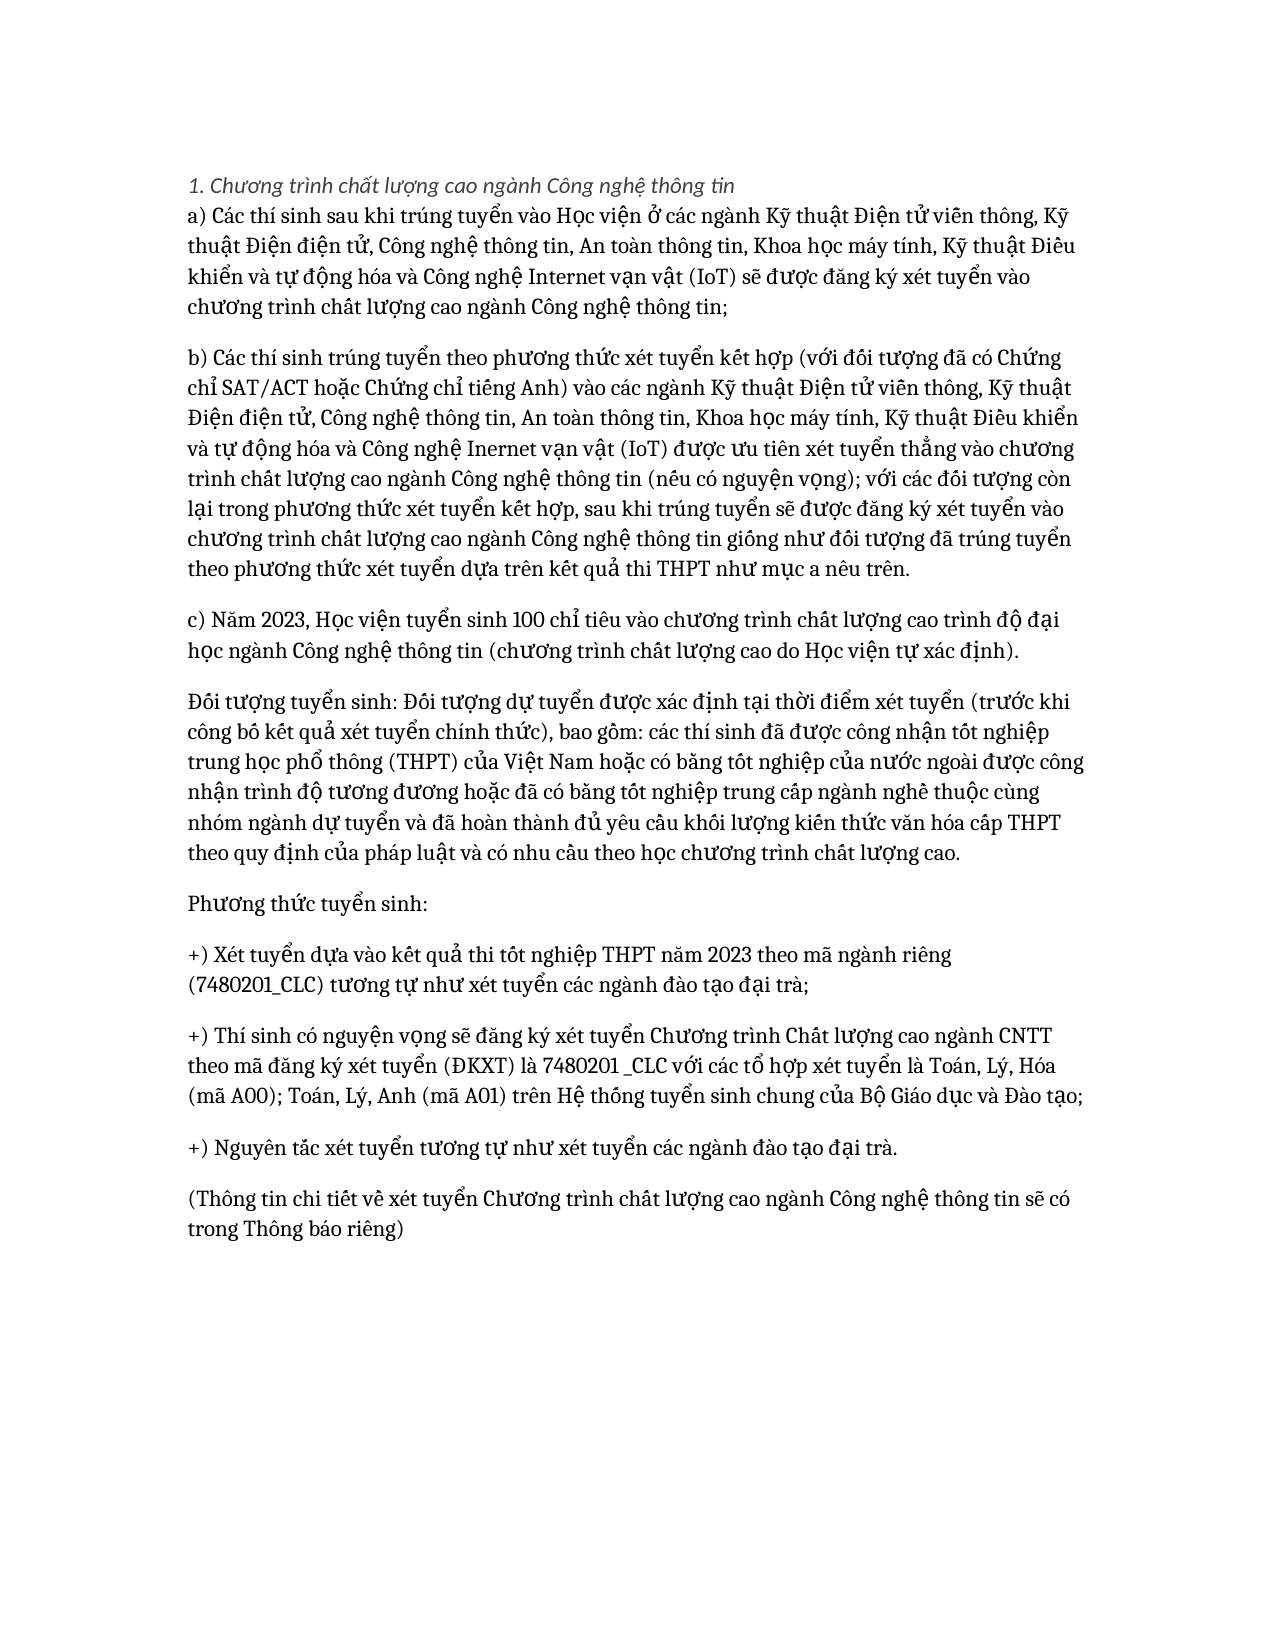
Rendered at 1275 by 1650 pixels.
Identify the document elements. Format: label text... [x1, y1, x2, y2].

text +) Thí sinh có nguyện vọng sẽ đăng ký xét tuyển Chương trình Chất lượng cao ngành CNTT theo mã đăng ký xét tuyển (ĐKXT) là 7480201 _CLC với các tổ hợp xét tuyển là Toán, Lý, Hóa (mã A00); Toán, Lý, Anh (mã A01) trên Hệ thống tuyển sinh chung của Bộ Giáo dục và Đào tạo; [187, 1023, 1087, 1109]
text b) Các thí sinh trúng tuyển theo phương thức xét tuyển kết hợp (với đối tượng đã có Chứng chỉ SAT/ACT hoặc Chứng chỉ tiếng Anh) vào các ngành Kỹ thuật Điện tử viễn thông, Kỹ thuật Điện điện tử, Công nghệ thông tin, An toàn thông tin, Khoa học máy tính, Kỹ thuật Điều khiển và tự động hóa và Công nghệ Inernet vạn vật (IoT) được ưu tiên xét tuyển thẳng vào chương trình chất lượng cao ngành Công nghệ thông tin (nếu có nguyện vọng); với các đối tượng còn lại trong phương thức xét tuyển kết hợp, sau khi trúng tuyển sẽ được đăng ký xét tuyển vào chương trình chất lượng cao ngành Công nghệ thông tin giống như đối tượng đã trúng tuyển theo phương thức xét tuyển dựa trên kết quả thi THPT như mục a nêu trên. [187, 345, 1087, 582]
text +) Nguyên tắc xét tuyển tương tự như xét tuyển các ngành đào tạo đại trà. [187, 1134, 1087, 1161]
text (Thông tin chi tiết về xét tuyển Chương trình chất lượng cao ngành Công nghệ thông tin sẽ có trong Thông báo riêng) [187, 1185, 1087, 1242]
text a) Các thí sinh sau khi trúng tuyển vào Học viện ở các ngành Kỹ thuật Điện tử viễn thông, Kỹ thuật Điện điện tử, Công nghệ thông tin, An toàn thông tin, Khoa học máy tính, Kỹ thuật Điều khiển và tự động hóa và Công nghệ Internet vạn vật (IoT) sẽ được đăng ký xét tuyển vào chương trình chất lượng cao ngành Công nghệ thông tin; [187, 203, 1087, 320]
subtitle 1. Chương trình chất lượng cao ngành Công nghệ thông tin [187, 171, 1087, 199]
text Đối tượng tuyển sinh: Đối tượng dự tuyển được xác định tại thời điểm xét tuyển (trước khi công bố kết quả xét tuyển chính thức), bao gồm: các thí sinh đã được công nhận tốt nghiệp trung học phổ thông (THPT) của Việt Nam hoặc có bằng tốt nghiệp của nước ngoài được công nhận trình độ tương đương hoặc đã có bằng tốt nghiệp trung cấp ngành nghề thuộc cùng nhóm ngành dự tuyển và đã hoàn thành đủ yêu cầu khối lượng kiến thức văn hóa cấp THPT theo quy định của pháp luật và có nhu cầu theo học chương trình chất lượng cao. [187, 688, 1087, 866]
text +) Xét tuyển dựa vào kết quả thi tốt nghiệp THPT năm 2023 theo mã ngành riêng (7480201_CLC) tương tự như xét tuyển các ngành đào tạo đại trà; [187, 942, 1087, 998]
text Phương thức tuyển sinh: [187, 891, 1087, 917]
text c) Năm 2023, Học viện tuyển sinh 100 chỉ tiêu vào chương trình chất lượng cao trình độ đại học ngành Công nghệ thông tin (chương trình chất lượng cao do Học viện tự xác định). [187, 607, 1087, 664]
